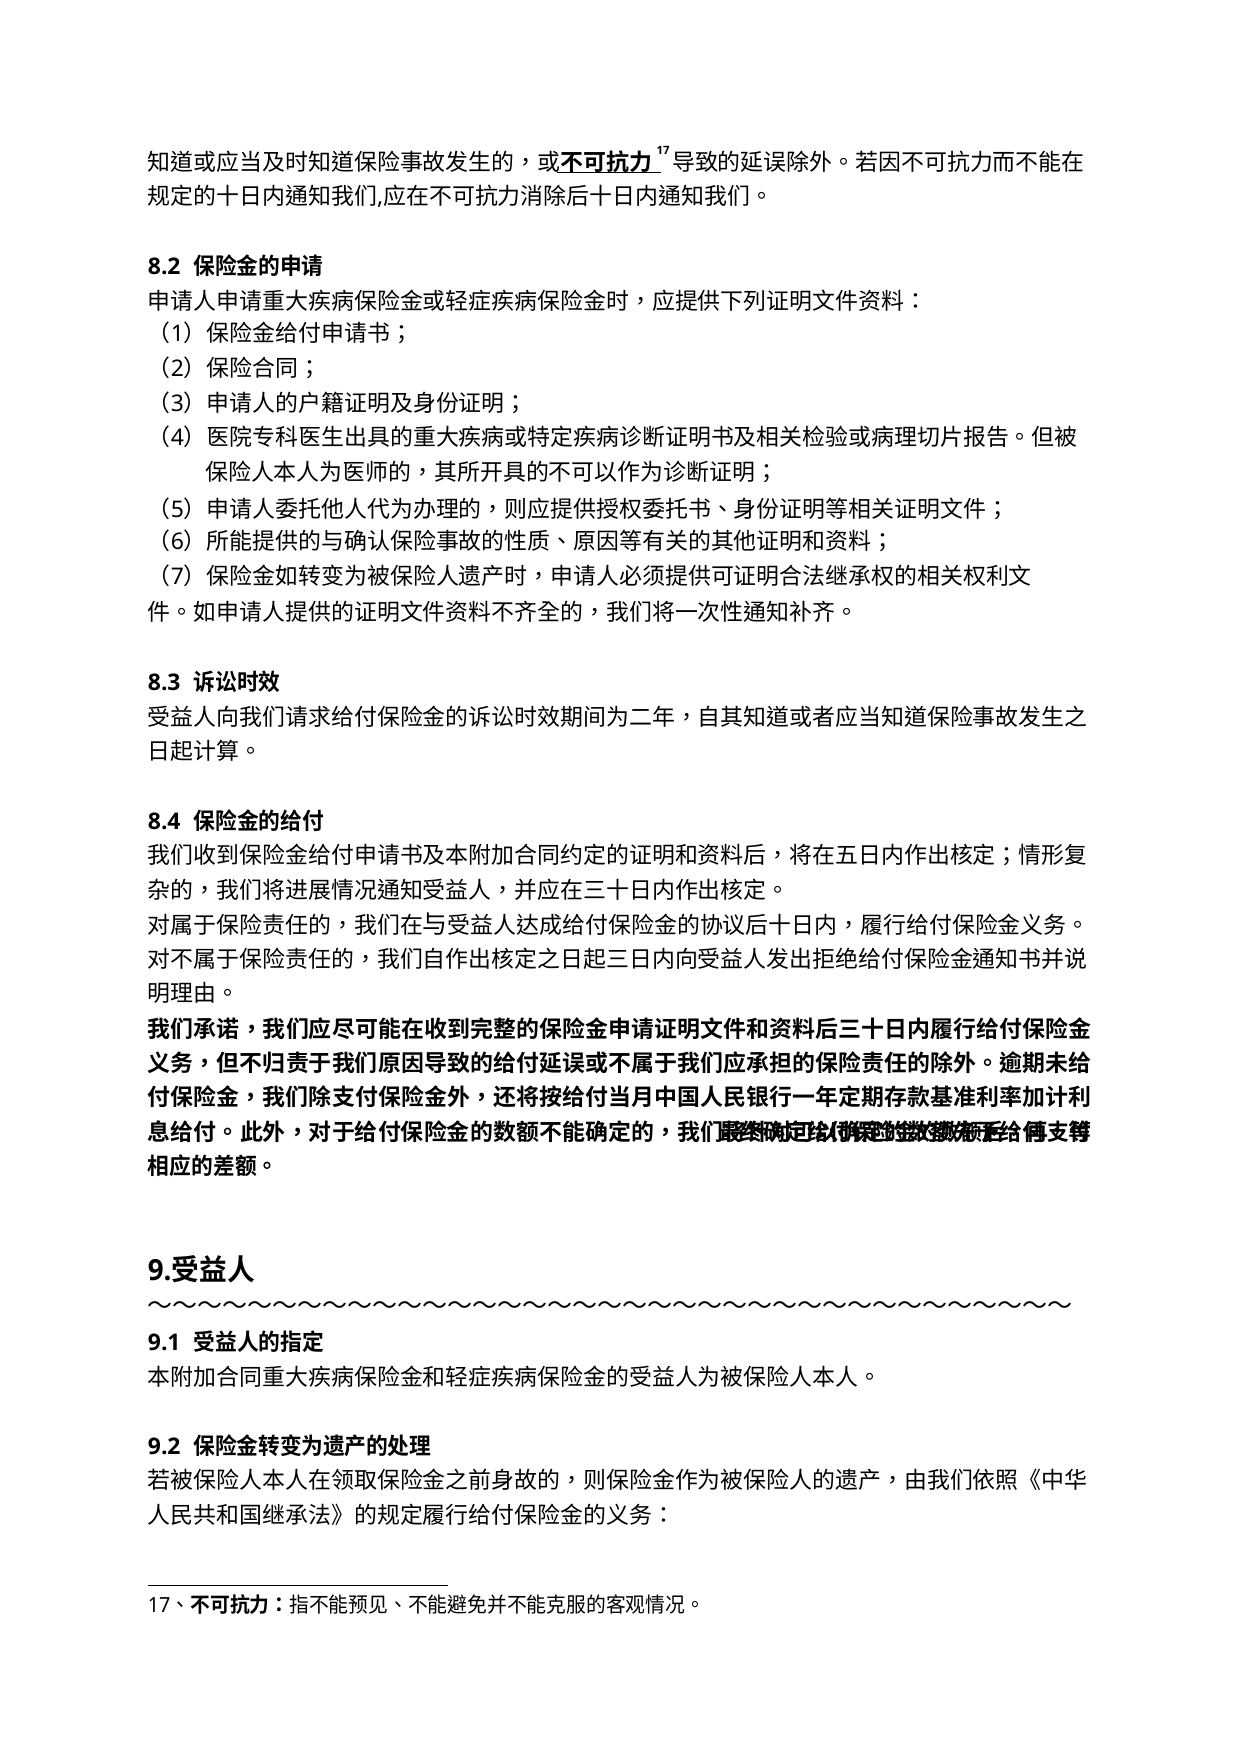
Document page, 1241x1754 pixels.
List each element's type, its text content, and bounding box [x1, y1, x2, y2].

text （2）保险合同； [148, 352, 1105, 383]
text 对属于保险责任的，我们在与受益人达成给付保险金的协议后十日内，履行给付保险金义务。 [148, 909, 1105, 939]
subtitle 保险金转变为遗产的处理 [148, 1429, 1105, 1461]
text 申请人申请重大疾病保险金或轻症疾病保险金时，应提供下列证明文件资料： [148, 284, 1105, 316]
subtitle 保险金的给付 [148, 805, 1105, 836]
text （6）所能提供的与确认保险事故的性质、原因等有关的其他证明和资料； [148, 525, 1105, 556]
text 对不属于保险责任的，我们自作出核定之日起三日内向受益人发出拒绝给付保险金通知书并说明理由。 [148, 943, 1088, 1008]
list 受益人的指定 [148, 1326, 1105, 1357]
text 若被保险人本人在领取保险金之前身故的，则保险金作为被保险人的遗产，由我们依照《中华人民共和国继承法》的规定履行给付保险金的义务： [148, 1464, 1087, 1530]
text ～～～～～～～～～～～～～～～～～～～～～～～～～～～～～～～～～～～～～ [148, 1288, 1105, 1321]
text （5）申请人委托他人代为办理的，则应提供授权委托书、身份证明等相关证明文件； [148, 492, 1105, 524]
text 17、不可抗力：指不能预见、不能避免并不能克服的客观情况。 [148, 1586, 1105, 1619]
subtitle 诉讼时效 [148, 666, 1105, 697]
text 知道或应当及时知道保险事故发生的，或不可抗力17导致的延误除外。若因不可抗力而不能在规定的十日内通知我们,应在不可抗力消除后十日内通知我们。 [148, 142, 1099, 211]
text 受益人向我们请求给付保险金的诉讼时效期间为二年，自其知道或者应当知道保险事故发生之日起计算。 [148, 701, 1093, 766]
text 9.受益人 [148, 1250, 1105, 1288]
subtitle 我们承诺，我们应尽可能在收到完整的保险金申请证明文件和资料后三十日内履行给付保险金义务，但不归责于我们原因导致的给付延误或不属于我们应承担的保险责任的除外。逾期未给付保险金，我们除支付保险金外，还将按给付当月中国人民银行一年定期存款基准利率加计利息给付。此外，对于给付保险金的数额不能确定的，我们将针对可以确定的数额先予给付，等最终确定给付保险金的数额后，再支付相应的差额。 [148, 1012, 1093, 1181]
text 本附加合同重大疾病保险金和轻症疾病保险金的受益人为被保险人本人。 [148, 1360, 1105, 1392]
subtitle 保险金的申请 [148, 250, 1105, 281]
text （3）申请人的户籍证明及身份证明； [148, 386, 1105, 418]
text （1）保险金给付申请书； [148, 317, 1105, 348]
text 我们收到保险金给付申请书及本附加合同约定的证明和资料后，将在五日内作出核定；情形复杂的，我们将进展情况通知受益人，并应在三十日内作出核定。 [148, 839, 1087, 905]
text （4）医院专科医生出具的重大疾病或特定疾病诊断证明书及相关检验或病理切片报告。但被保险人本人为医师的，其所开具的不可以作为诊断证明； [148, 421, 1100, 487]
text （7）保险金如转变为被保险人遗产时，申请人必须提供可证明合法继承权的相关权利文件。如申请人提供的证明文件资料不齐全的，我们将一次性通知补齐。 [148, 560, 1076, 627]
